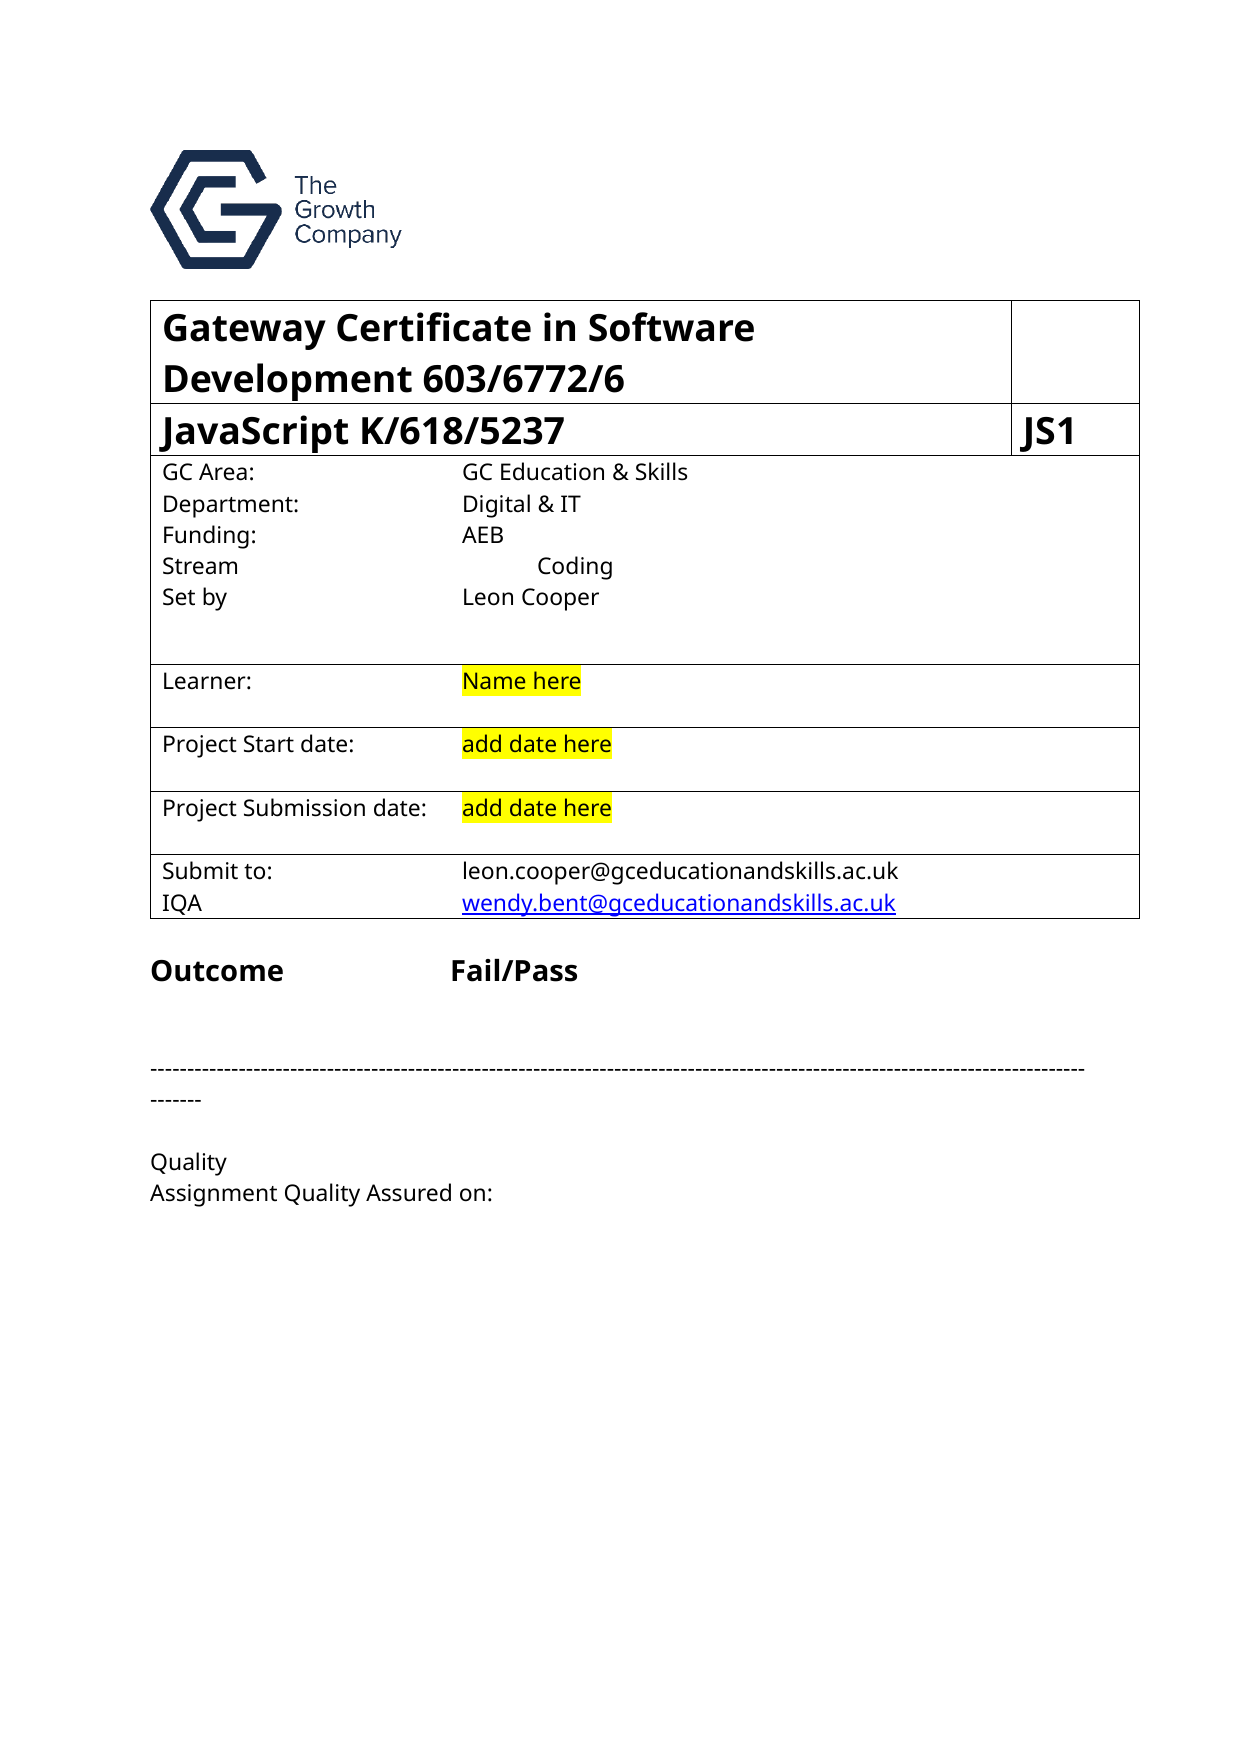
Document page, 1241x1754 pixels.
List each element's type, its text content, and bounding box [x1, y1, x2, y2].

table_cell Learner: Name here [151, 665, 1139, 727]
table_cell Project Submission date: add date here [151, 792, 1139, 854]
table_cell JavaScript K/618/5237 [151, 404, 1011, 455]
text Outcome Fail/Pass [150, 950, 1090, 990]
text Quality [150, 1146, 1090, 1177]
table_cell Submit to: leon.cooper@gceducationandskills.ac.uk IQA wendy.bent@gceducationandskills.ac.uk [151, 855, 1139, 918]
table_cell JS1 [1012, 404, 1139, 455]
text Assignment Quality Assured on: [150, 1177, 1090, 1208]
table_header [1012, 301, 1139, 403]
table_header Gateway Certificate in Software Development 603/6772/6 [151, 301, 1011, 403]
text -------------------------------------------------------------------------------------------------------------------------------------- [150, 1052, 1090, 1115]
table_cell GC Area: GC Education & Skills Department: Digital & IT Funding: AEB Stream Coding Set by Leon Cooper [151, 456, 1139, 663]
picture [150, 150, 422, 269]
table_cell Project Start date: add date here [151, 728, 1139, 791]
